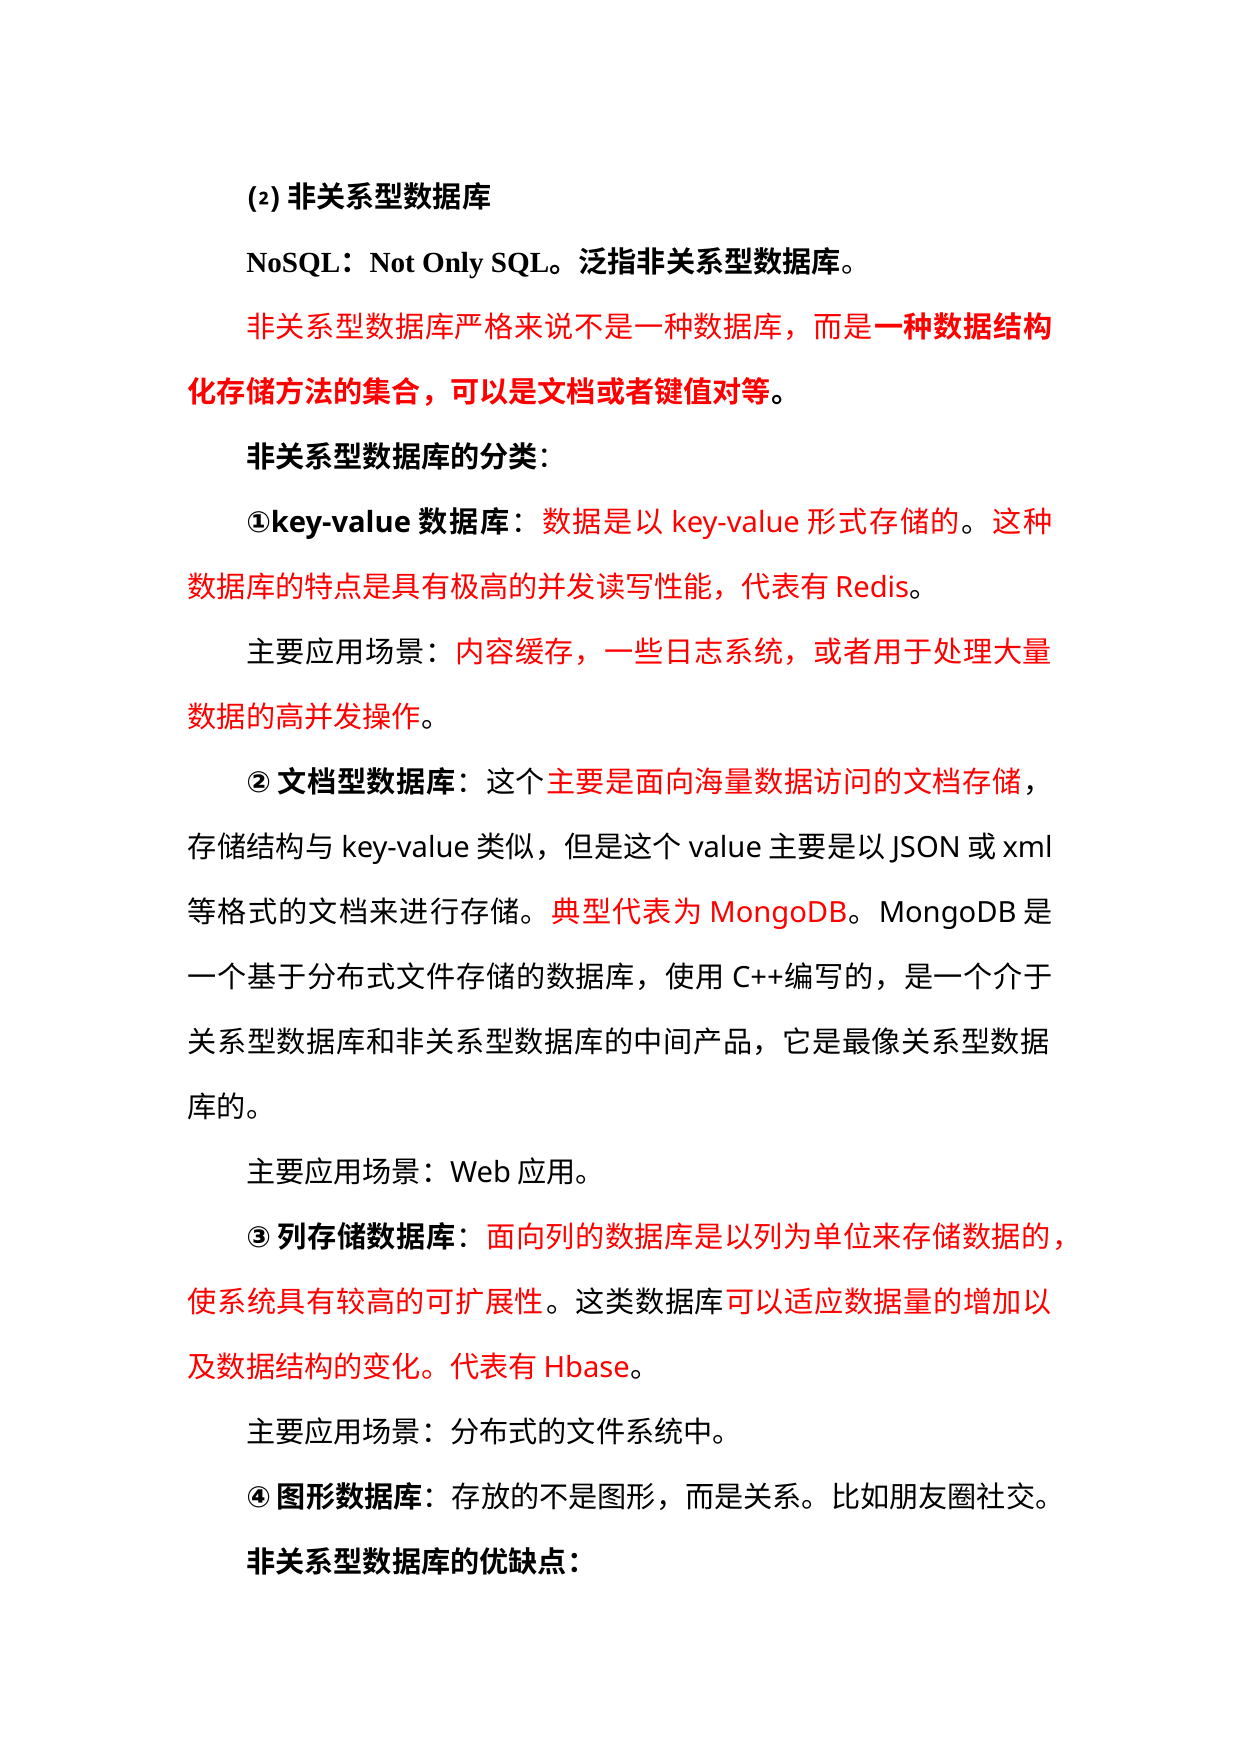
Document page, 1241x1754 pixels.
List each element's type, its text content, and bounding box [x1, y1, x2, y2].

text ②文档型数据库：这个主要是面向海量数据访问的文档存储，存储结构与key-value类似，但是这个value主要是以JSON或xml等格式的文档来进行存储。典型代表为MongoDB。MongoDB是一个基于分布式文件存储的数据库，使用C++编写的，是一个介于关系型数据库和非关系型数据库的中间产品，它是最像关系型数据库的。 [187, 747, 1053, 1137]
text 非关系型数据库的优缺点： [187, 1527, 1053, 1592]
text 非关系型数据库的分类： [187, 422, 1053, 487]
text 主要应用场景：分布式的文件系统中。 [187, 1397, 1053, 1462]
subtitle ⑵非关系型数据库 [187, 162, 1053, 227]
text 主要应用场景：内容缓存，一些日志系统，或者用于处理大量数据的高并发操作。 [187, 617, 1053, 747]
text 非关系型数据库严格来说不是一种数据库，而是一种数据结构化存储方法的集合，可以是文档或者键值对等。 [187, 292, 1053, 422]
text NoSQL：Not Only SQL。泛指非关系型数据库。 [187, 227, 1053, 292]
text ③列存储数据库：面向列的数据库是以列为单位来存储数据的，使系统具有较高的可扩展性。这类数据库可以适应数据量的增加以及数据结构的变化。代表有Hbase。 [187, 1202, 1053, 1397]
text ④图形数据库：存放的不是图形，而是关系。比如朋友圈社交。 [187, 1462, 1053, 1527]
text 主要应用场景：Web应用。 [187, 1137, 1053, 1202]
text ①key-value数据库：数据是以key-value形式存储的。这种数据库的特点是具有极高的并发读写性能，代表有Redis。 [187, 487, 1053, 617]
